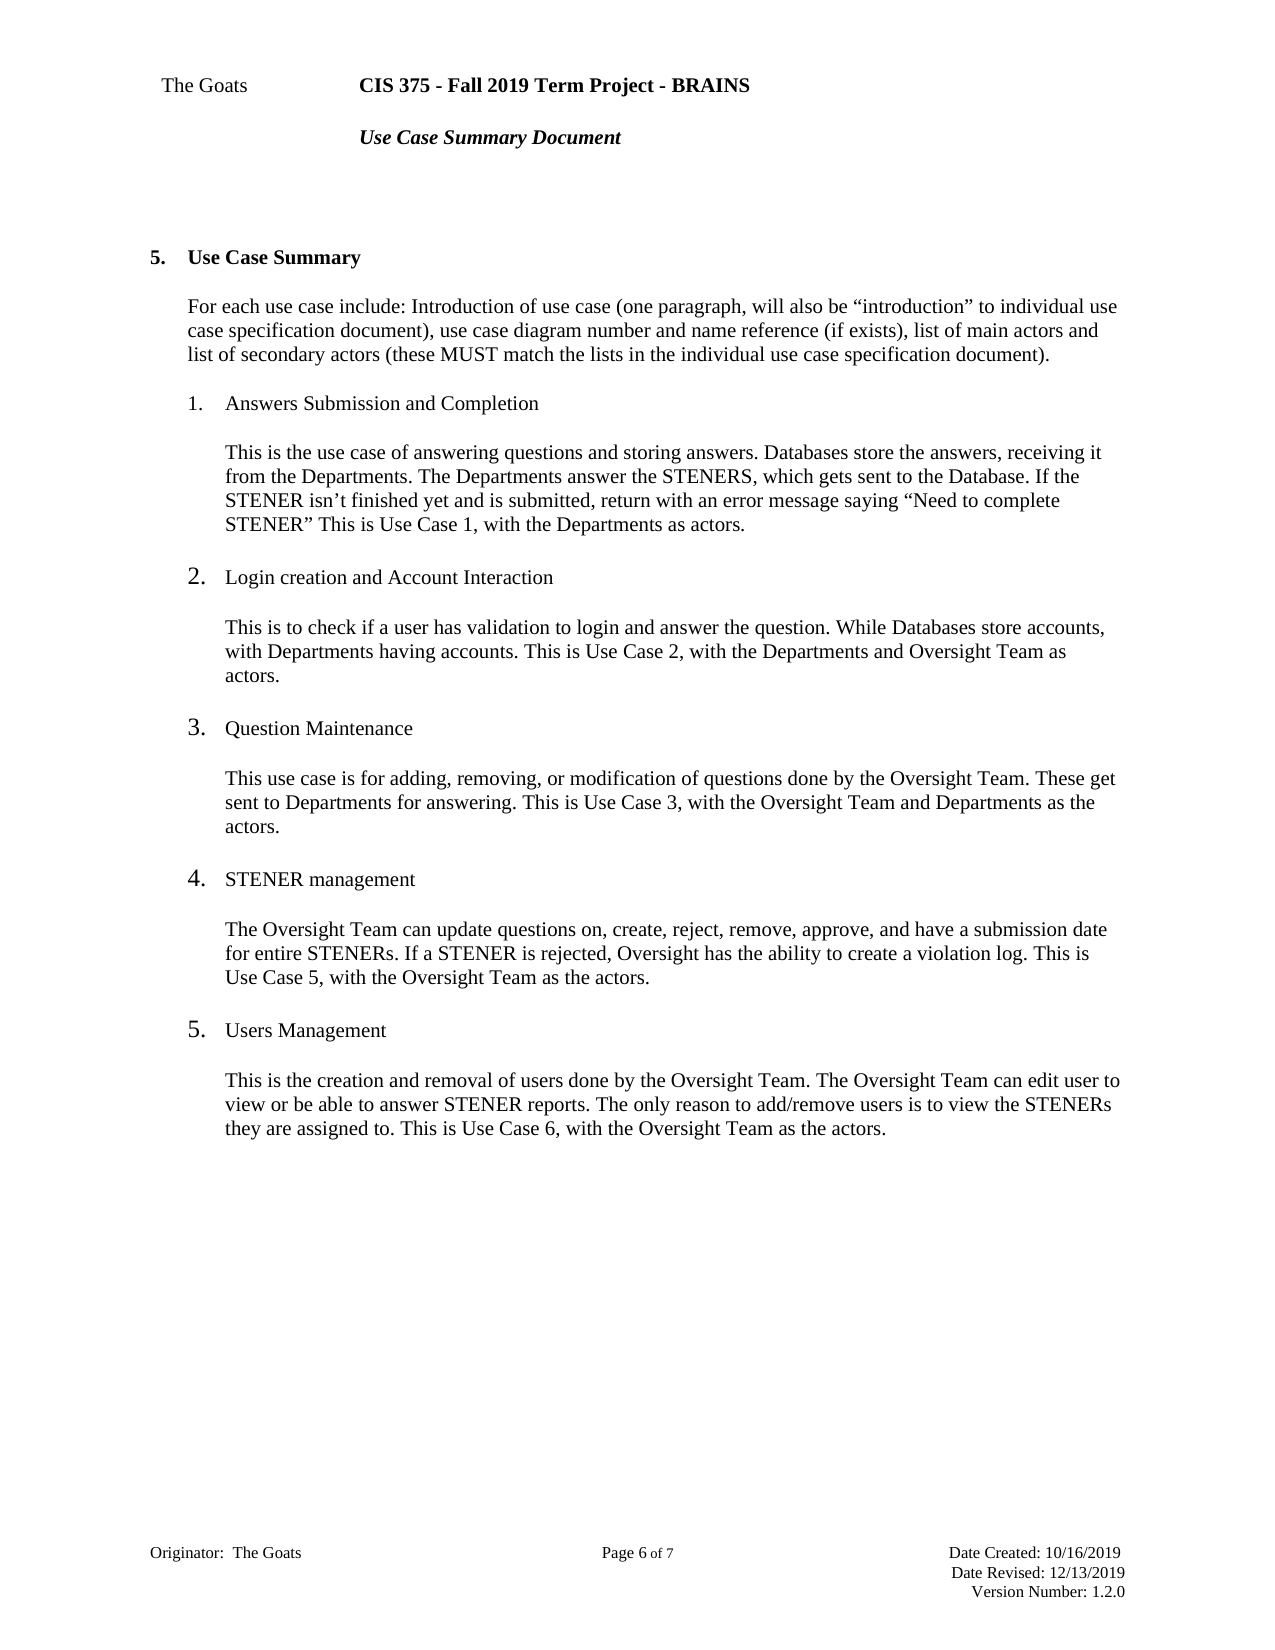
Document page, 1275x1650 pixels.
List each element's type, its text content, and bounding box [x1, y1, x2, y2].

text The Oversight Team can update questions on, create, reject, remove, approve, and have a submission date for entire STENERs. If a STENER is rejected, Oversight has the ability to create a violation log. This is Use Case 5, with the Oversight Team as the actors. [225, 917, 1125, 989]
subtitle Use Case Summary [150, 245, 1125, 269]
text For each use case include: Introduction of use case (one paragraph, will also be “introduction” to individual use case specification document), use case diagram number and name reference (if exists), list of main actors and list of secondary actors (these MUST match the lists in the individual use case specification document). [187, 294, 1125, 366]
list Users Management [187, 1014, 1125, 1043]
list Answers Submission and Completion [187, 391, 1125, 415]
list Question Maintenance [187, 712, 1125, 741]
text This is the creation and removal of users done by the Oversight Team. The Oversight Team can edit user to view or be able to answer STENER reports. The only reason to add/remove users is to view the STENERs they are assigned to. This is Use Case 6, with the Oversight Team as the actors. [225, 1068, 1125, 1140]
text This use case is for adding, removing, or modification of questions done by the Oversight Team. These get sent to Departments for answering. This is Use Case 3, with the Oversight Team and Departments as the actors. [225, 766, 1125, 838]
list Login creation and Account Interaction [187, 561, 1125, 590]
list STENER management [187, 863, 1125, 892]
text This is to check if a user has validation to login and answer the question. While Databases store accounts, with Departments having accounts. This is Use Case 2, with the Departments and Oversight Team as actors. [225, 615, 1125, 687]
text This is the use case of answering questions and storing answers. Databases store the answers, receiving it from the Departments. The Departments answer the STENERS, which gets sent to the Database. If the STENER isn’t finished yet and is submitted, return with an error message saying “Need to complete STENER” This is Use Case 1, with the Departments as actors. [225, 440, 1125, 536]
